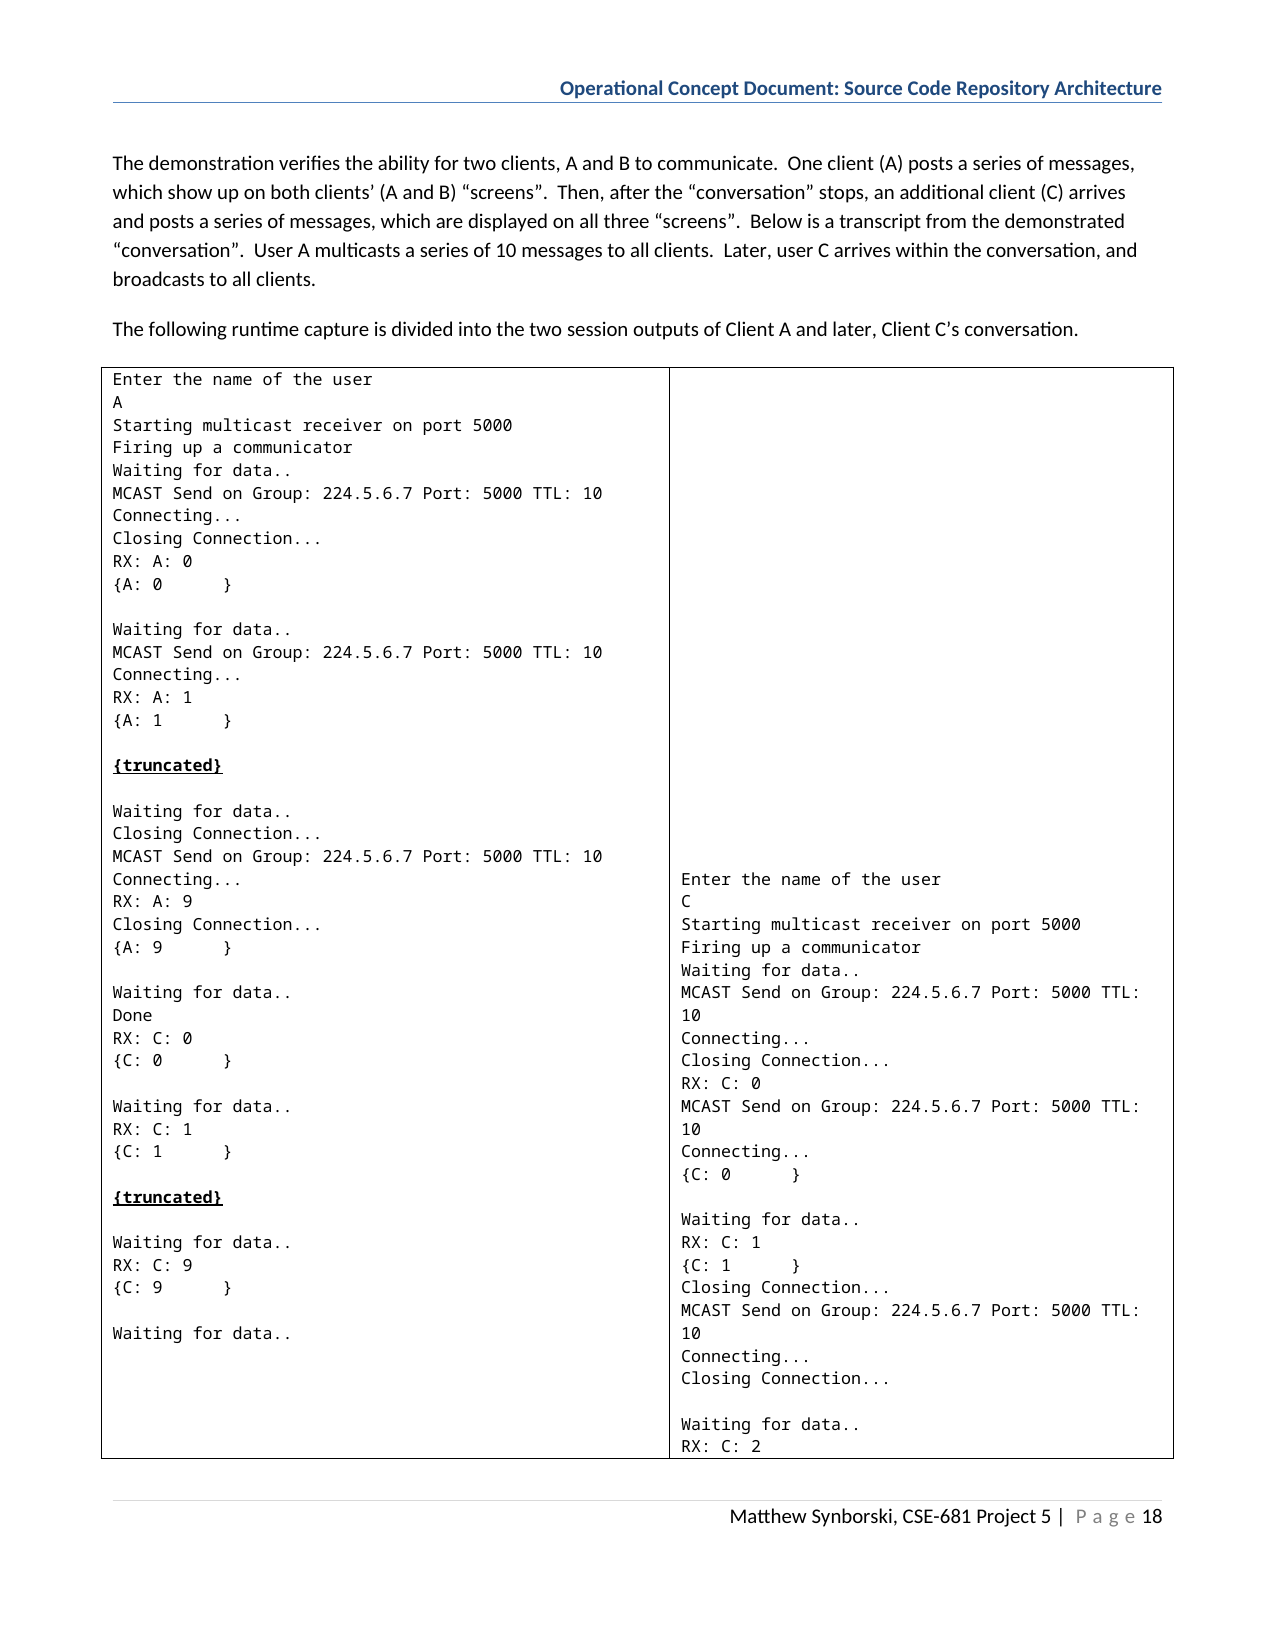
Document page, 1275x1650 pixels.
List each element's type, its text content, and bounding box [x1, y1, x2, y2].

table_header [102, 368, 669, 1458]
text The following runtime capture is divided into the two session outputs of Client A and later, Client C’s conversation. [112, 317, 1162, 342]
text The demonstration verifies the ability for two clients, A and B to communicate. One client (A) posts a series of messages, which show up on both clients’ (A and B) “screens”. Then, after the “conversation” stops, an additional client (C) arrives and posts a series of messages, which are displayed on all three “screens”. Below is a transcript from the demonstrated “conversation”. User A multicasts a series of 10 messages to all clients. Later, user C arrives within the conversation, and broadcasts to all clients. [112, 150, 1162, 292]
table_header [670, 368, 1173, 1458]
